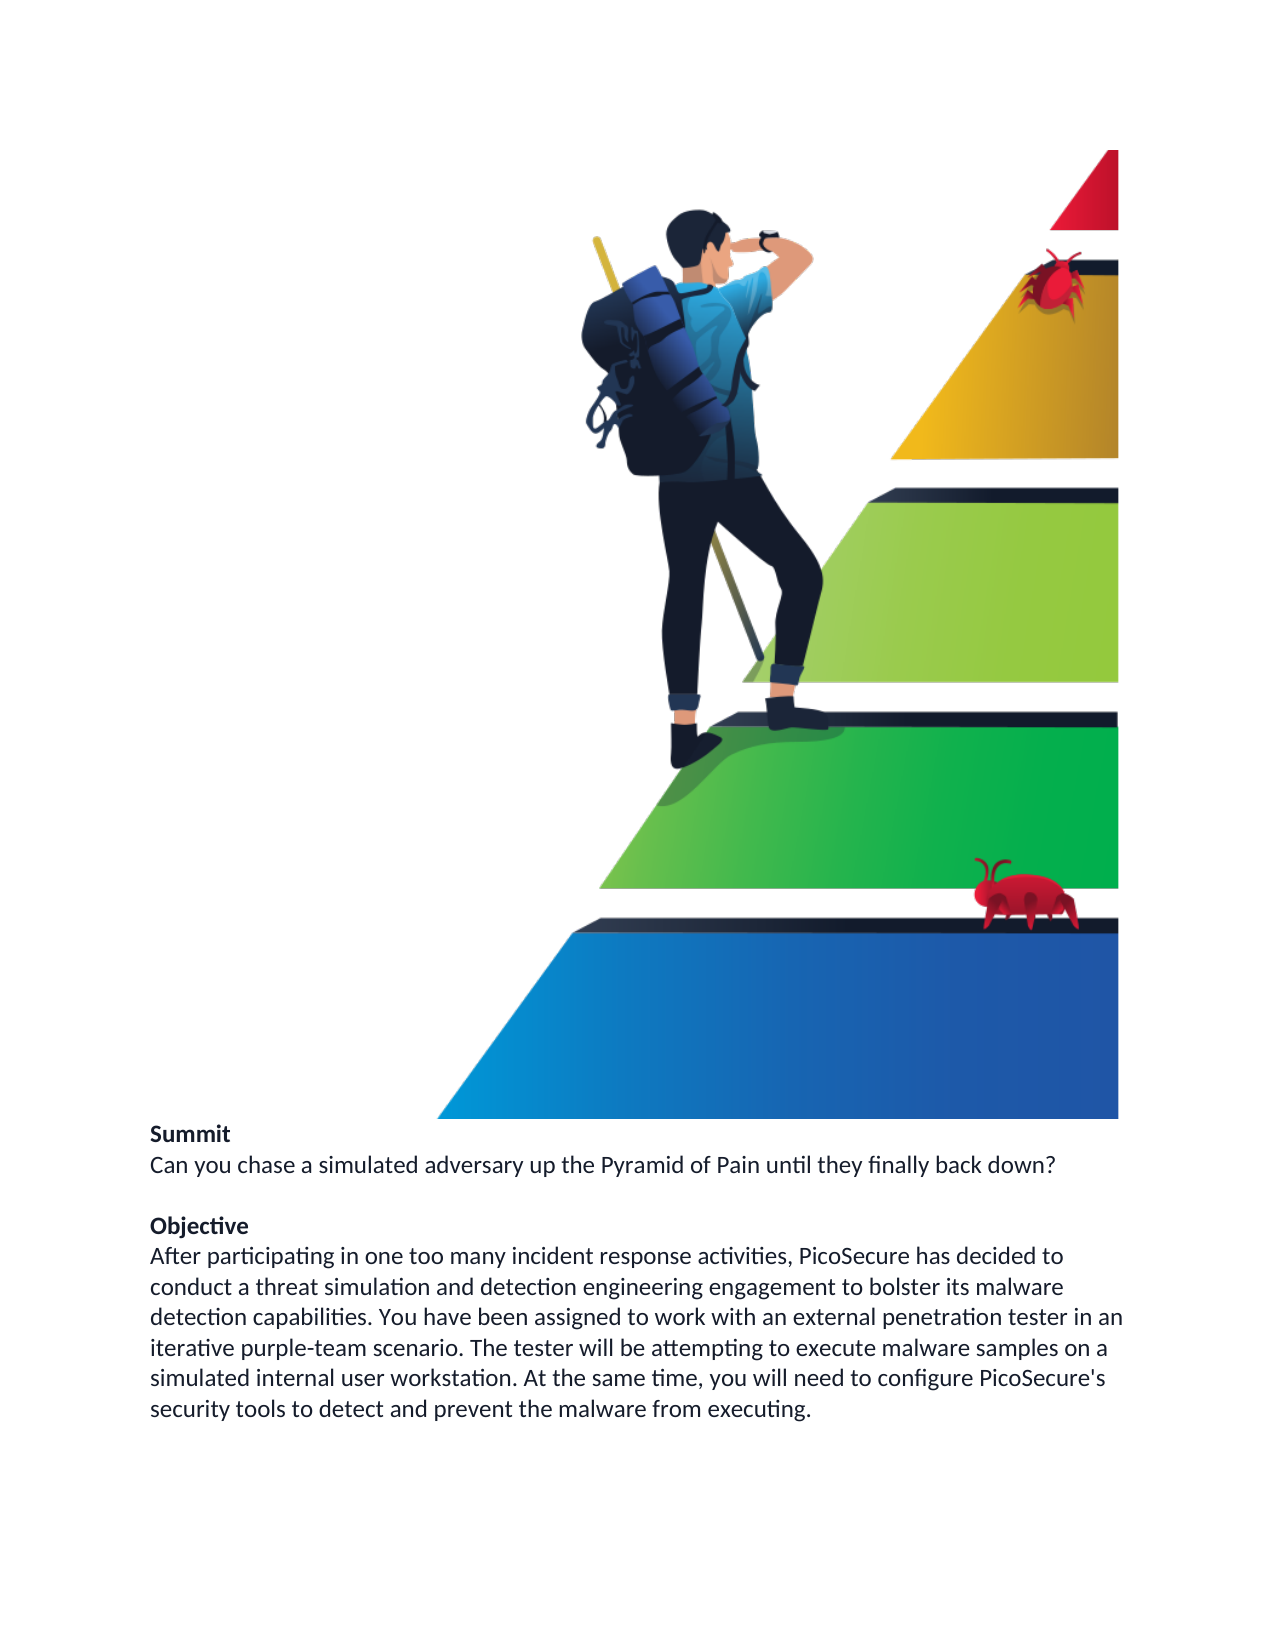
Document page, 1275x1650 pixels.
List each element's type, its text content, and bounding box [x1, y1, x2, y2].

text Objective [150, 1210, 1125, 1241]
text Can you chase a simulated adversary up the Pyramid of Pain until they finally back down? [150, 1149, 1125, 1179]
text After participating in one too many incident response activities, PicoSecure has decided to conduct a threat simulation and detection engineering engagement to bolster its malware detection capabilities. You have been assigned to work with an external penetration tester in an iterative purple-team scenario. The tester will be attempting to execute malware samples on a simulated internal user workstation. At the same time, you will need to configure PicoSecure's security tools to detect and prevent the malware from executing. [150, 1241, 1125, 1424]
picture [150, 150, 1119, 1119]
text Summit [150, 1118, 1125, 1149]
